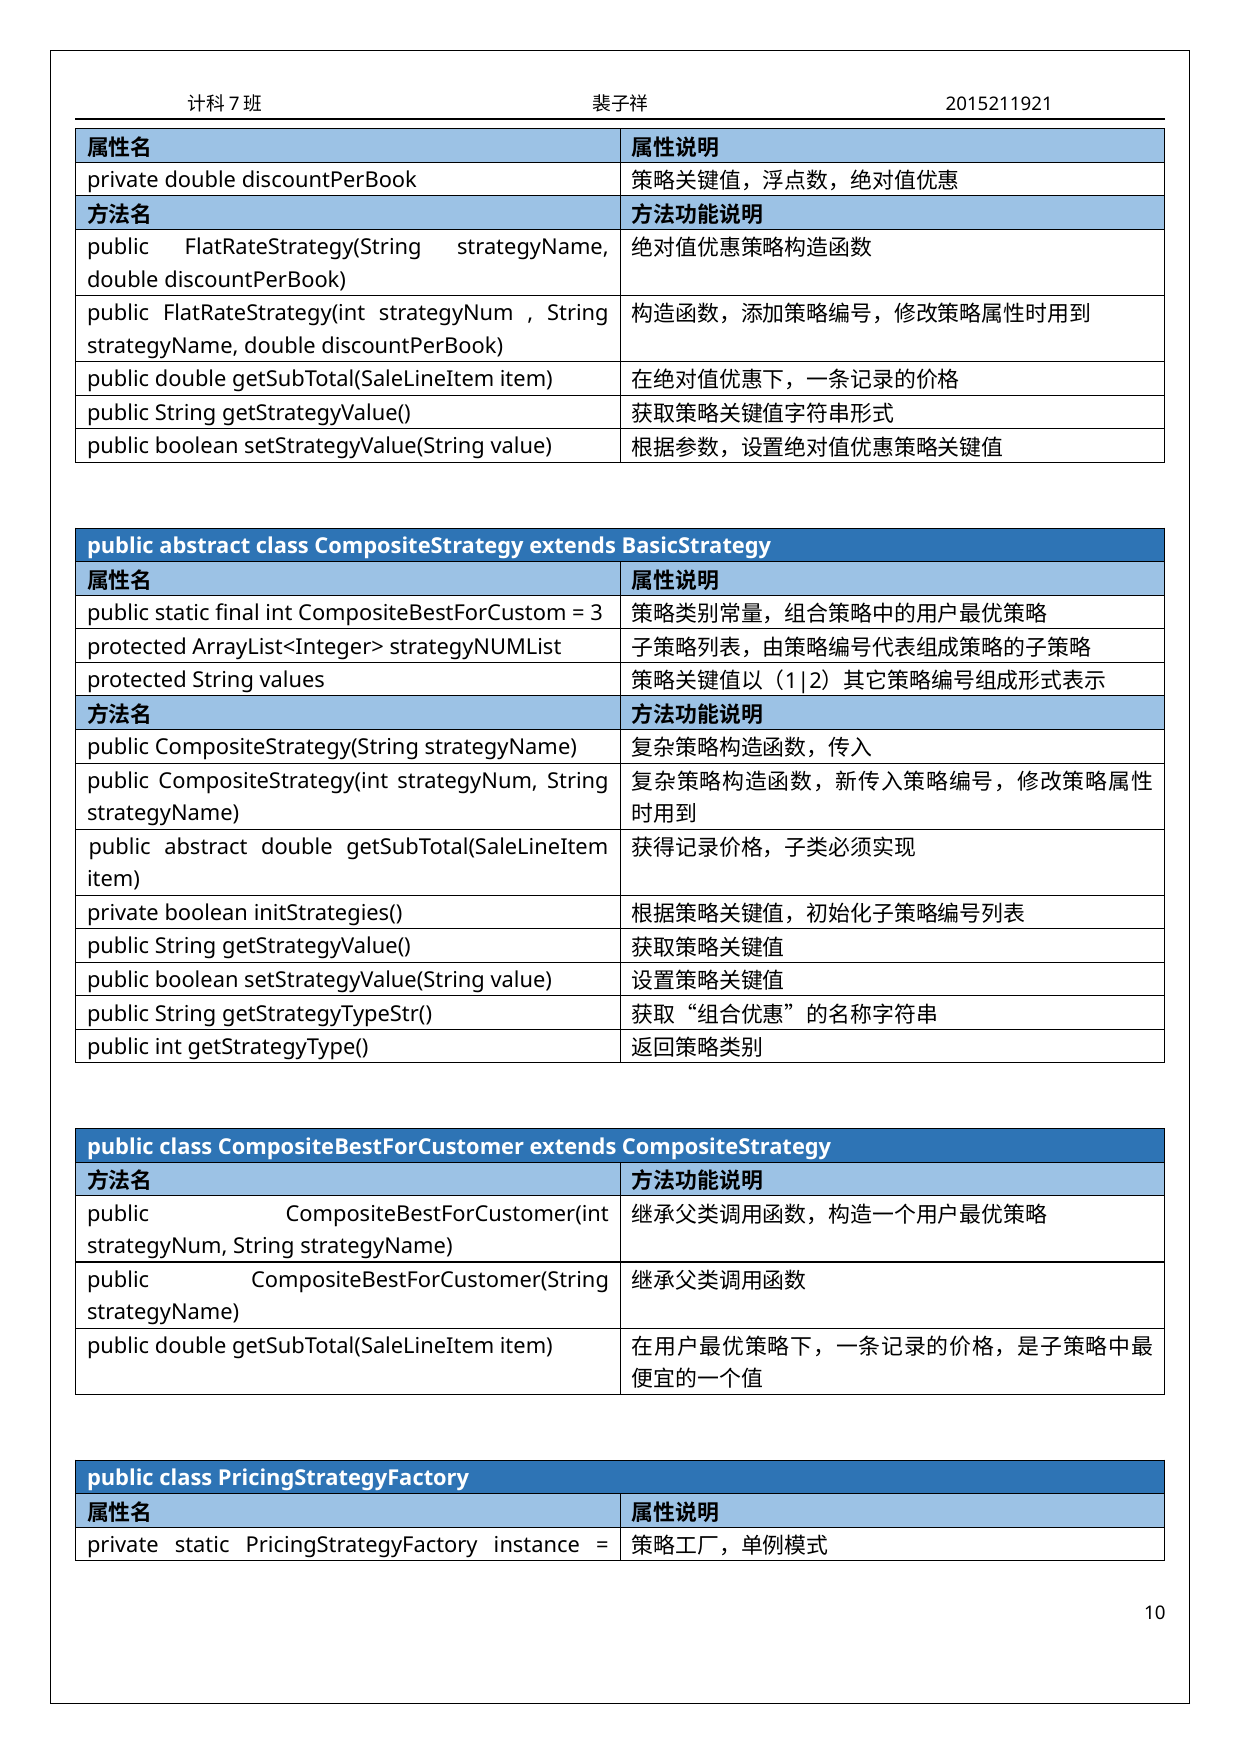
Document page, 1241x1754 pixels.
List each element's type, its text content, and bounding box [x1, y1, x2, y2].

table_cell 复杂策略构造函数，传入 [621, 730, 1164, 762]
table_cell public boolean setStrategyValue(String value) [76, 429, 620, 462]
table_cell public CompositeBestForCustomer(int strategyNum, String strategyName) [76, 1196, 620, 1261]
table_cell public static final int CompositeBestForCustom = 3 [76, 596, 620, 628]
table_cell 方法功能说明 [621, 696, 1164, 729]
table_cell public CompositeStrategy(int strategyNum, String strategyName) [76, 764, 620, 828]
table_cell private boolean initStrategies() [76, 896, 620, 928]
table_cell public CompositeBestForCustomer(String strategyName) [76, 1263, 620, 1327]
table_cell 属性说明 [621, 129, 1164, 162]
table_cell protected ArrayList<Integer> strategyNUMList [76, 629, 620, 662]
table_cell public FlatRateStrategy(int strategyNum , String strategyName, double discountPerBook) [76, 296, 620, 361]
table_cell 继承父类调用函数，构造一个用户最优策略 [621, 1196, 1164, 1261]
table_cell public int getStrategyType() [76, 1030, 620, 1062]
table_cell public abstract double getSubTotal(SaleLineItem item) [76, 830, 620, 894]
table_cell public double getSubTotal(SaleLineItem item) [76, 1329, 620, 1393]
table_cell 方法功能说明 [621, 1163, 1164, 1195]
table_cell public String getStrategyValue() [76, 929, 620, 962]
table_cell 获取策略关键值 [621, 929, 1164, 962]
table_cell 在绝对值优惠下，一条记录的价格 [621, 362, 1164, 394]
table_cell 复杂策略构造函数，新传入策略编号，修改策略属性时用到 [621, 764, 1164, 828]
table_cell 返回策略类别 [621, 1030, 1164, 1062]
table_cell public boolean setStrategyValue(String value) [76, 963, 620, 995]
table_cell 策略工厂，单例模式 [621, 1528, 1164, 1560]
table_cell 构造函数，添加策略编号，修改策略属性时用到 [621, 296, 1164, 361]
table_cell public String getStrategyTypeStr() [76, 996, 620, 1029]
table_cell private double discountPerBook [76, 163, 620, 195]
table_cell 根据参数，设置绝对值优惠策略关键值 [621, 429, 1164, 462]
table_cell public String getStrategyValue() [76, 396, 620, 428]
table_cell public double getSubTotal(SaleLineItem item) [76, 362, 620, 394]
table_cell 获取策略关键值字符串形式 [621, 396, 1164, 428]
table_cell 方法功能说明 [621, 196, 1164, 229]
table_cell 子策略列表，由策略编号代表组成策略的子策略 [621, 629, 1164, 662]
table_cell 获取“组合优惠”的名称字符串 [621, 996, 1164, 1029]
table_cell public FlatRateStrategy(String strategyName, double discountPerBook) [76, 230, 620, 295]
table_header public class PricingStrategyFactory [76, 1461, 1164, 1493]
table_cell 绝对值优惠策略构造函数 [621, 230, 1164, 295]
table_cell 属性说明 [621, 1494, 1164, 1527]
table_cell 继承父类调用函数 [621, 1263, 1164, 1327]
table_cell 策略关键值以（1|2）其它策略编号组成形式表示 [621, 663, 1164, 695]
table_cell 策略关键值，浮点数，绝对值优惠 [621, 163, 1164, 195]
table_cell public CompositeStrategy(String strategyName) [76, 730, 620, 762]
table_cell 获得记录价格，子类必须实现 [621, 830, 1164, 894]
table_cell 方法名 [76, 696, 620, 729]
table_cell 属性说明 [621, 562, 1164, 595]
table_header public class CompositeBestForCustomer extends CompositeStrategy [76, 1129, 1164, 1162]
table_cell 属性名 [76, 1494, 620, 1527]
table_header public abstract class CompositeStrategy extends BasicStrategy [76, 529, 1164, 561]
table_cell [76, 1528, 620, 1560]
table_cell 根据策略关键值，初始化子策略编号列表 [621, 896, 1164, 928]
table_cell 设置策略关键值 [621, 963, 1164, 995]
table_cell protected String values [76, 663, 620, 695]
table_cell 方法名 [76, 1163, 620, 1195]
table_cell 在用户最优策略下，一条记录的价格，是子策略中最便宜的一个值 [621, 1329, 1164, 1393]
table_cell 方法名 [76, 196, 620, 229]
table_cell 属性名 [76, 562, 620, 595]
table_cell 属性名 [76, 129, 620, 162]
table_cell 策略类别常量，组合策略中的用户最优策略 [621, 596, 1164, 628]
